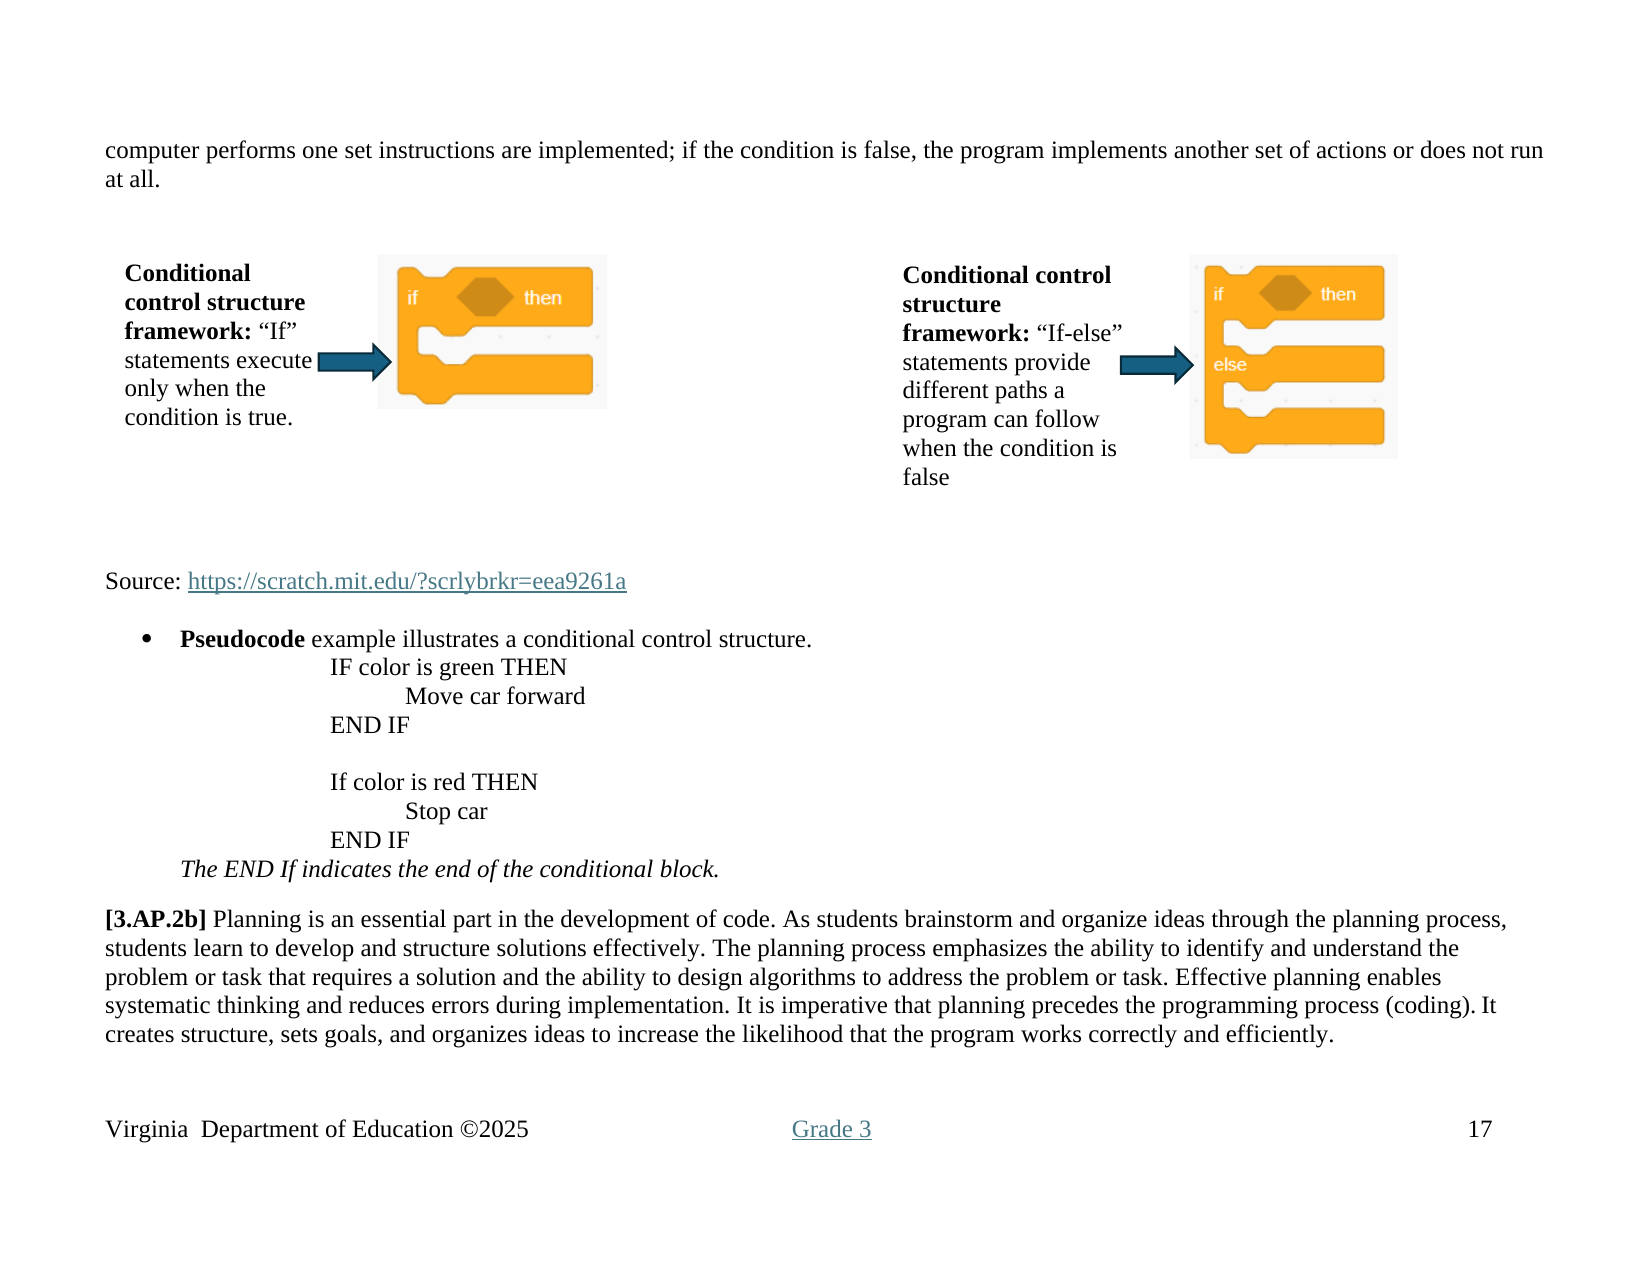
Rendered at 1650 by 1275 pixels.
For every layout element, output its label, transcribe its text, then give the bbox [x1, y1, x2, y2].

list If color is red THEN [255, 767, 1545, 796]
list Stop car [255, 796, 1545, 825]
list Move car forward [255, 681, 1545, 710]
text Source: https://scratch.mit.edu/?scrlybrkr=eea9261a [105, 566, 1545, 595]
list IF color is green THEN [255, 652, 1545, 681]
list Pseudocode example illustrates a conditional control structure. [142, 624, 1545, 652]
text [3.AP.2b] Planning is an essential part in the development of code. As students brainstorm and organize ideas through the planning process, students learn to develop and structure solutions effectively. The planning process emphasizes the ability to identify and understand the problem or task that requires a solution and the ability to design algorithms to address the problem or task. Effective planning enables systematic thinking and reduces errors during implementation. It is imperative that planning precedes the programming process (coding). It creates structure, sets goals, and organizes ideas to increase the likelihood that the program works correctly and efficiently. [105, 904, 1545, 1048]
list END IF [255, 825, 1545, 854]
picture [376, 254, 607, 407]
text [105, 135, 1545, 192]
list END IF [255, 710, 1545, 767]
text The END If indicates the end of the conditional block. [105, 854, 1545, 882]
picture [1188, 254, 1398, 458]
